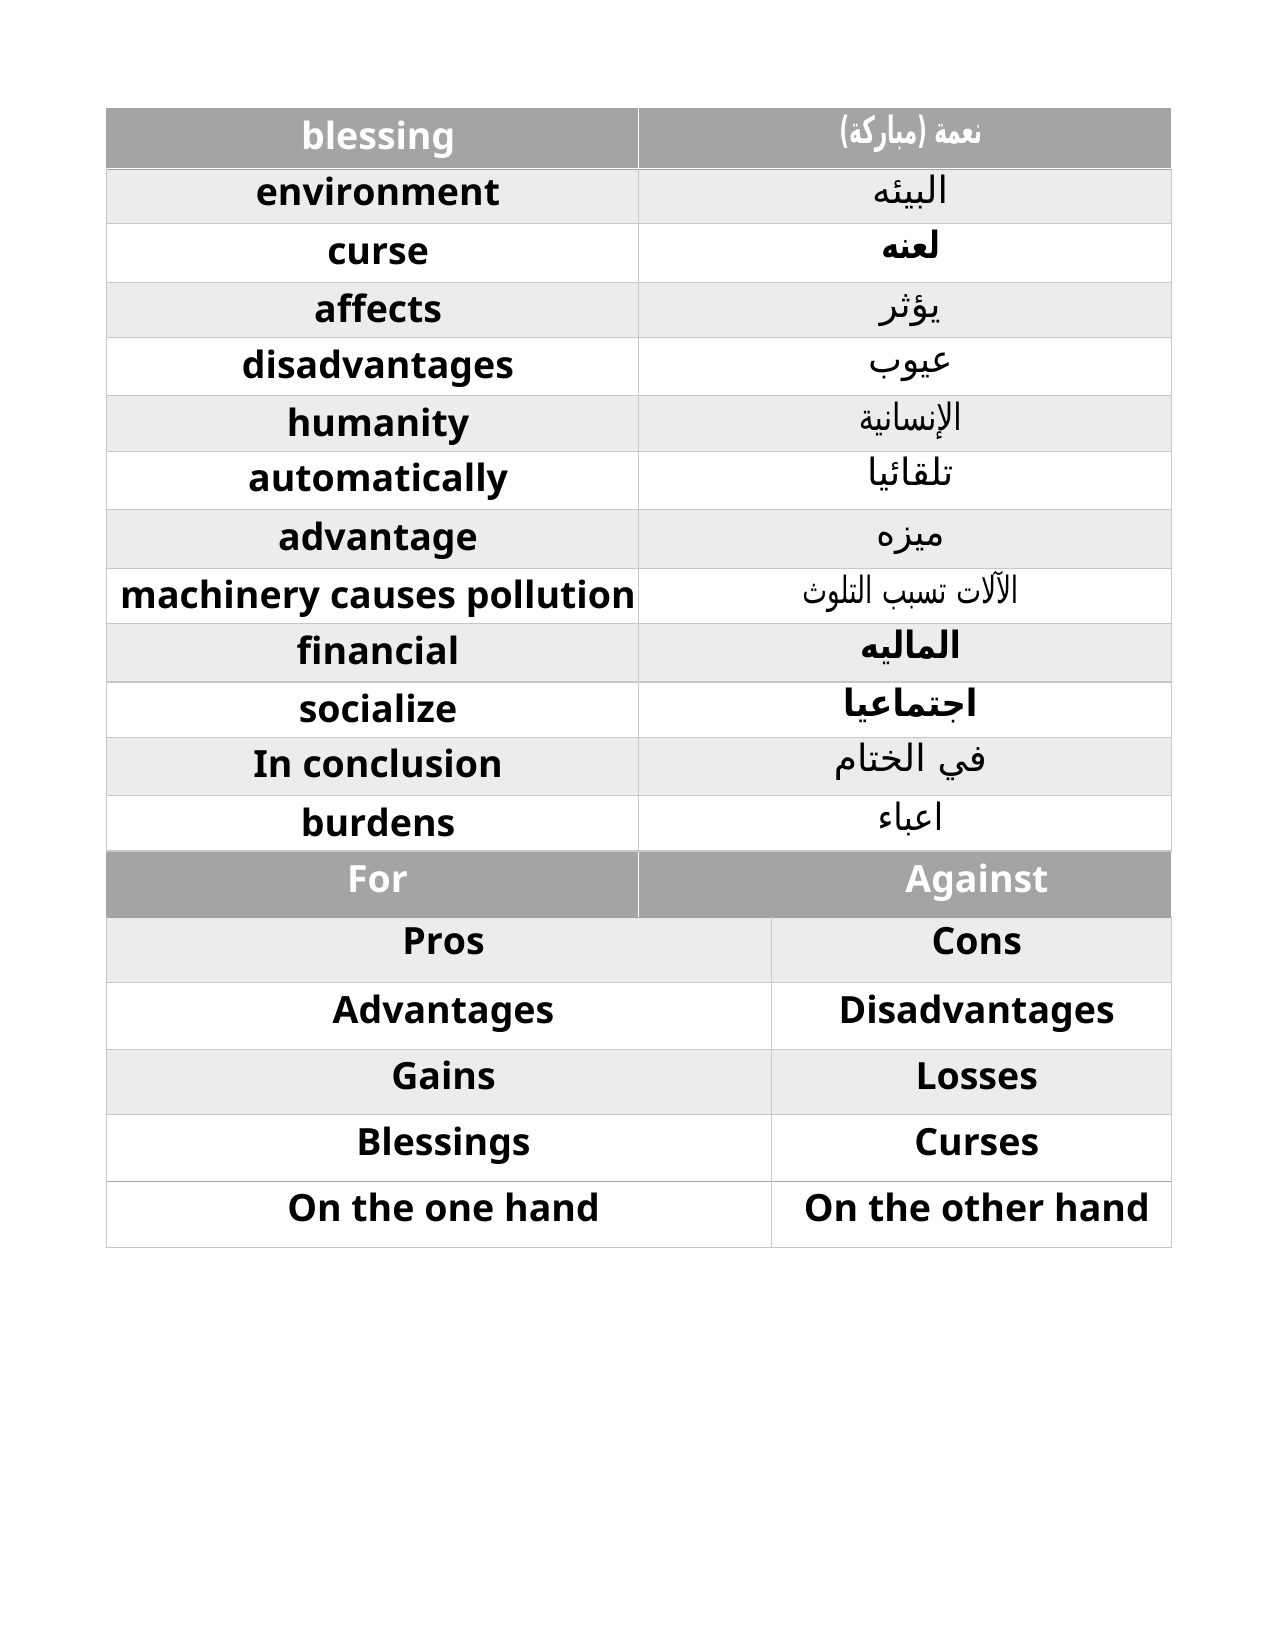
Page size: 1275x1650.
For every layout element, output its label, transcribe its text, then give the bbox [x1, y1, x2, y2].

table_cell الآلات تسبب التلوث [639, 569, 1171, 623]
table_cell تلقائيا [639, 452, 1171, 509]
table_cell On the other hand [772, 1182, 1171, 1247]
table_cell Pros [107, 918, 771, 982]
table_cell لعنه [639, 224, 1171, 282]
table_cell affects [107, 283, 638, 337]
table_cell Against [771, 852, 1171, 917]
table_cell humanity [107, 396, 638, 451]
table_cell socialize [107, 683, 638, 737]
table_cell Blessings [107, 1115, 771, 1181]
table_cell burdens [107, 796, 638, 850]
table_cell disadvantages [107, 338, 638, 395]
table_cell الماليه [639, 624, 1171, 681]
table_cell financial [107, 624, 638, 681]
table_cell في الختام [639, 738, 1171, 795]
table_cell curse [107, 224, 638, 282]
table_cell For [106, 852, 638, 917]
table_cell البيئه [639, 170, 1171, 223]
table_cell Curses [772, 1115, 1171, 1181]
table_cell Losses [772, 1050, 1171, 1114]
table_header blessing [106, 108, 638, 168]
table_cell advantage [107, 510, 638, 568]
table_cell automatically [107, 452, 638, 509]
table_cell machinery causes pollution [107, 569, 638, 623]
table_header نعمة (مباركة) [639, 108, 1171, 168]
table_cell Gains [107, 1050, 771, 1114]
table_cell يؤثر [639, 283, 1171, 337]
table_cell On the one hand [107, 1182, 771, 1247]
table_cell اعباء [639, 796, 1171, 850]
table_cell Advantages [107, 983, 771, 1048]
table_cell الإنسانية [639, 396, 1171, 451]
table_cell environment [107, 170, 638, 223]
table_cell عيوب [639, 338, 1171, 395]
table_cell Cons [772, 918, 1171, 982]
table_cell [639, 852, 771, 917]
table_cell Disadvantages [772, 983, 1171, 1048]
table_cell ميزه [639, 510, 1171, 568]
table_cell اجتماعيا [639, 683, 1171, 737]
table_cell In conclusion [107, 738, 638, 795]
